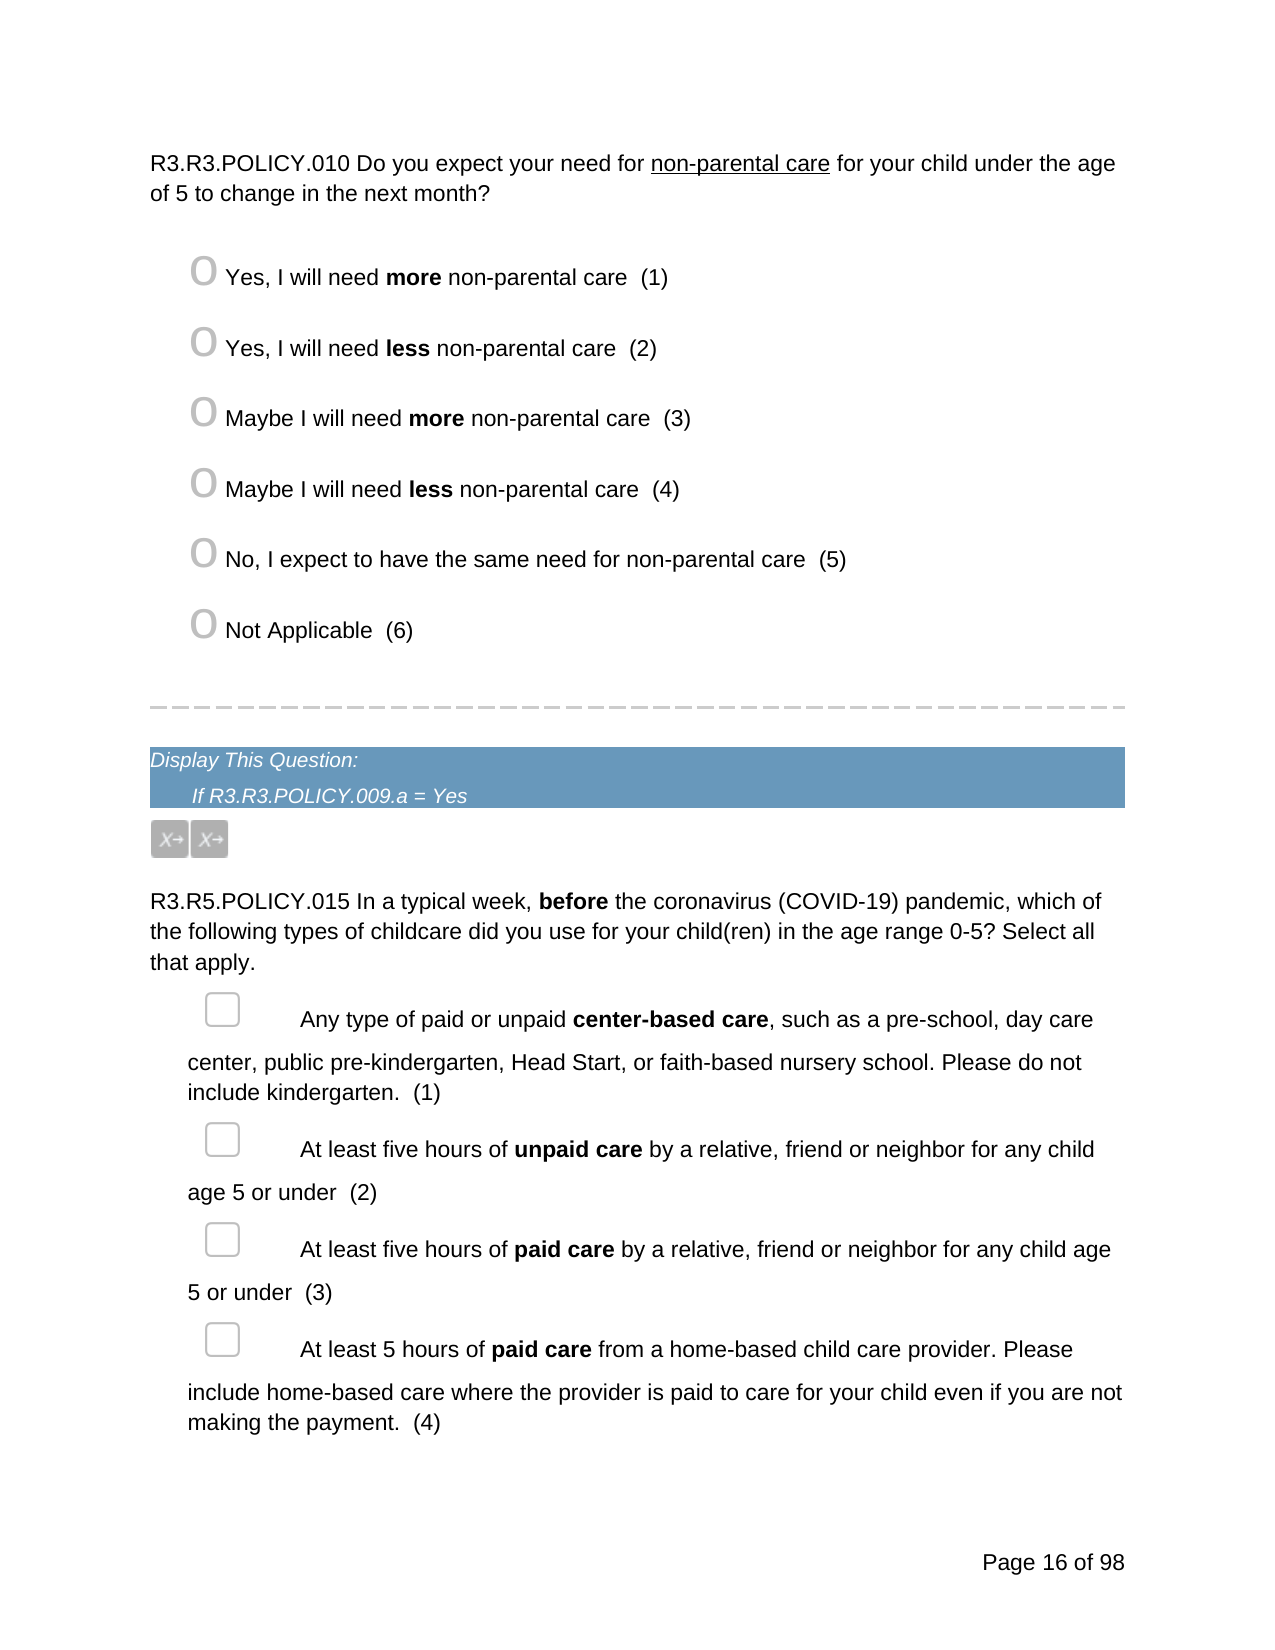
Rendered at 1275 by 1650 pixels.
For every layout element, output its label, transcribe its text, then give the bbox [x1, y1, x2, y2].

list Any type of paid or unpaid center-based care, such as a pre-school, day care center, public pre-kindergarten, Head Start, or faith-based nursery school. Please do not include kindergarten. (1) [187, 979, 1125, 1105]
list At least five hours of paid care by a relative, friend or neighbor for any child age 5 or under (3) [187, 1209, 1125, 1305]
list No, I expect to have the same need for non-parental care (5) [187, 523, 1125, 584]
list Maybe I will need more non-parental care (3) [187, 382, 1125, 443]
text R3.R3.POLICY.010 Do you expect your need for non-parental care for your child under the age of 5 to change in the next month? [150, 150, 1125, 237]
text If R3.R3.POLICY.009.a = Yes [150, 784, 1125, 808]
list At least 5 hours of paid care from a home-based child care provider. Please include home-based care where the provider is paid to care for your child even if you are not making the payment. (4) [187, 1309, 1125, 1436]
list At least five hours of unpaid care by a relative, friend or neighbor for any child age 5 or under (2) [187, 1109, 1125, 1205]
picture [151, 820, 189, 858]
picture [190, 820, 229, 858]
list Yes, I will need more non-parental care (1) [187, 241, 1125, 302]
list Not Applicable (6) [187, 593, 1125, 654]
text Display This Question: [150, 747, 1125, 771]
list Maybe I will need less non-parental care (4) [187, 452, 1125, 513]
text R3.R5.POLICY.015 In a typical week, before the coronavirus (COVID-19) pandemic, which of the following types of childcare did you use for your child(ren) in the age range 0-5? Select all that apply. [150, 888, 1125, 975]
list Yes, I will need less non-parental care (2) [187, 311, 1125, 372]
